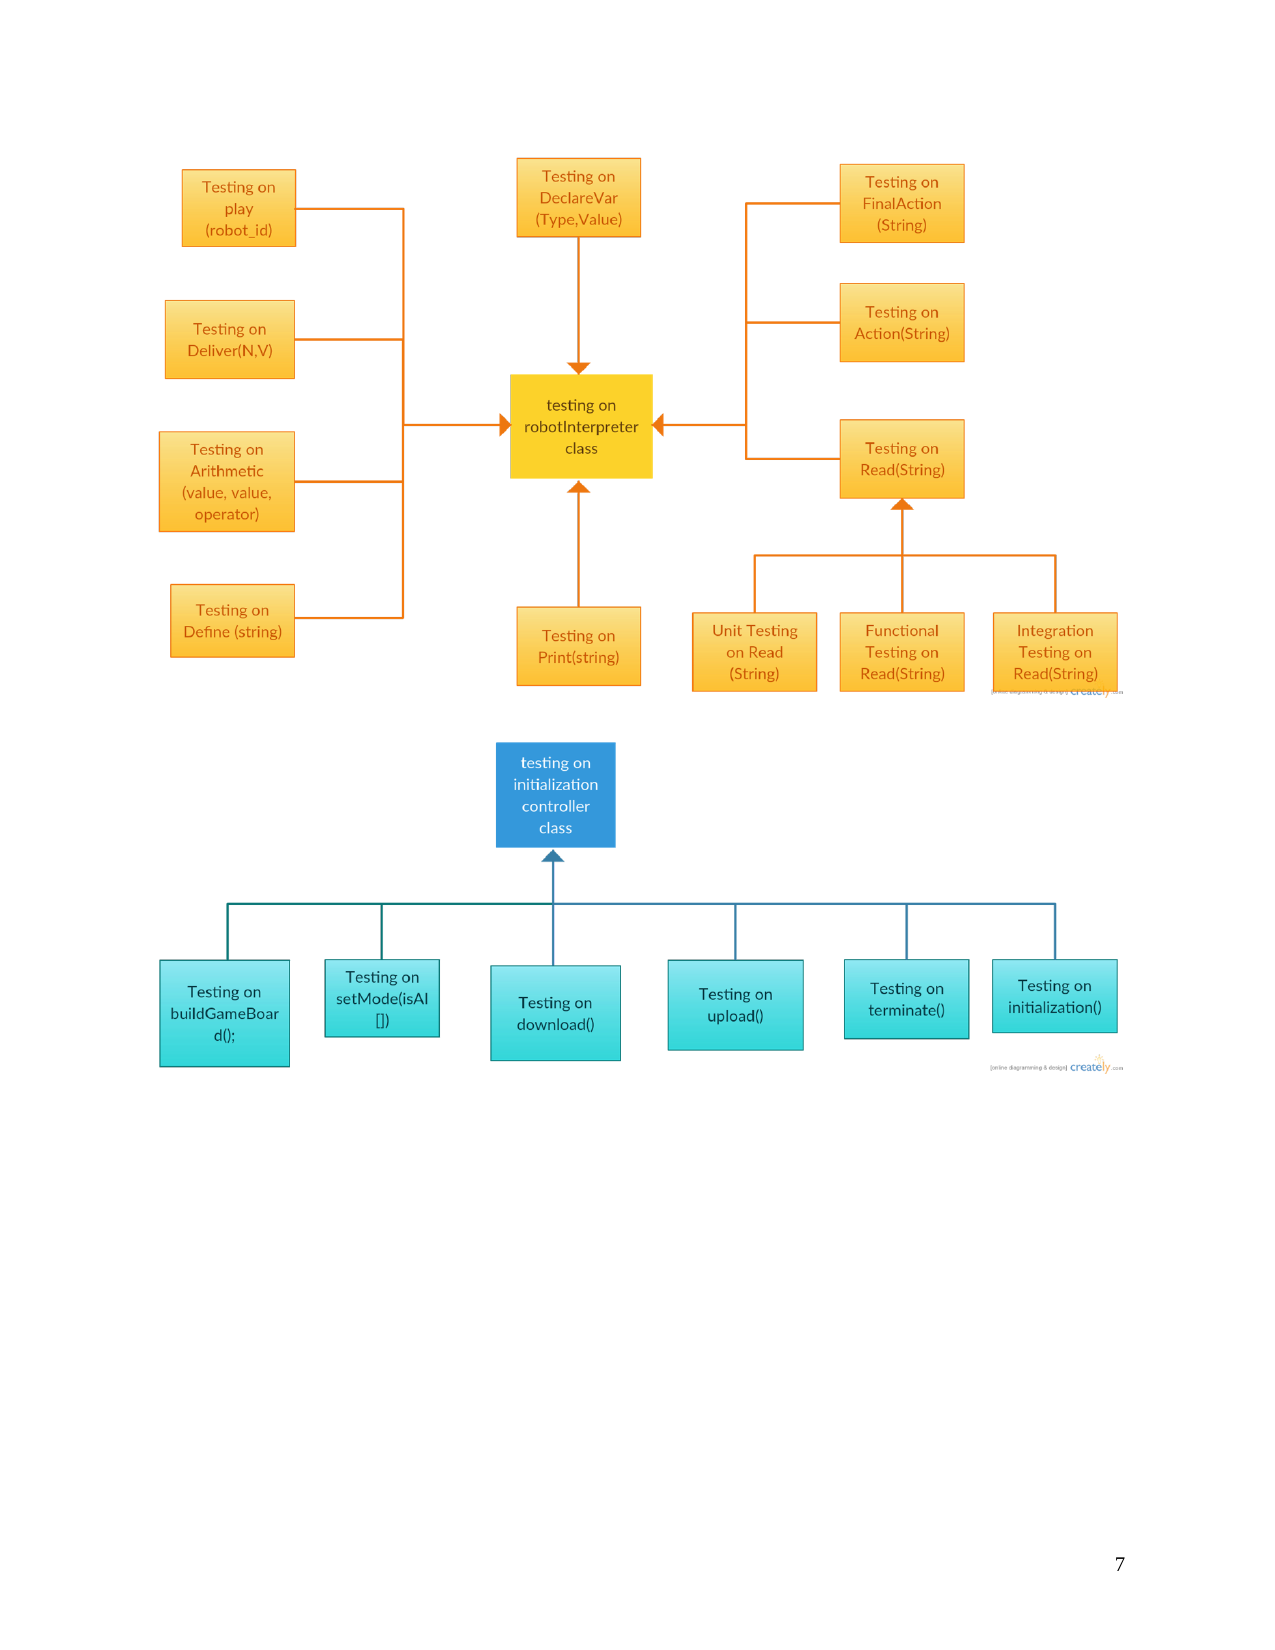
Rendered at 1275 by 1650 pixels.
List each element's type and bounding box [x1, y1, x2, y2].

picture [150, 733, 1125, 1076]
picture [150, 150, 1125, 700]
